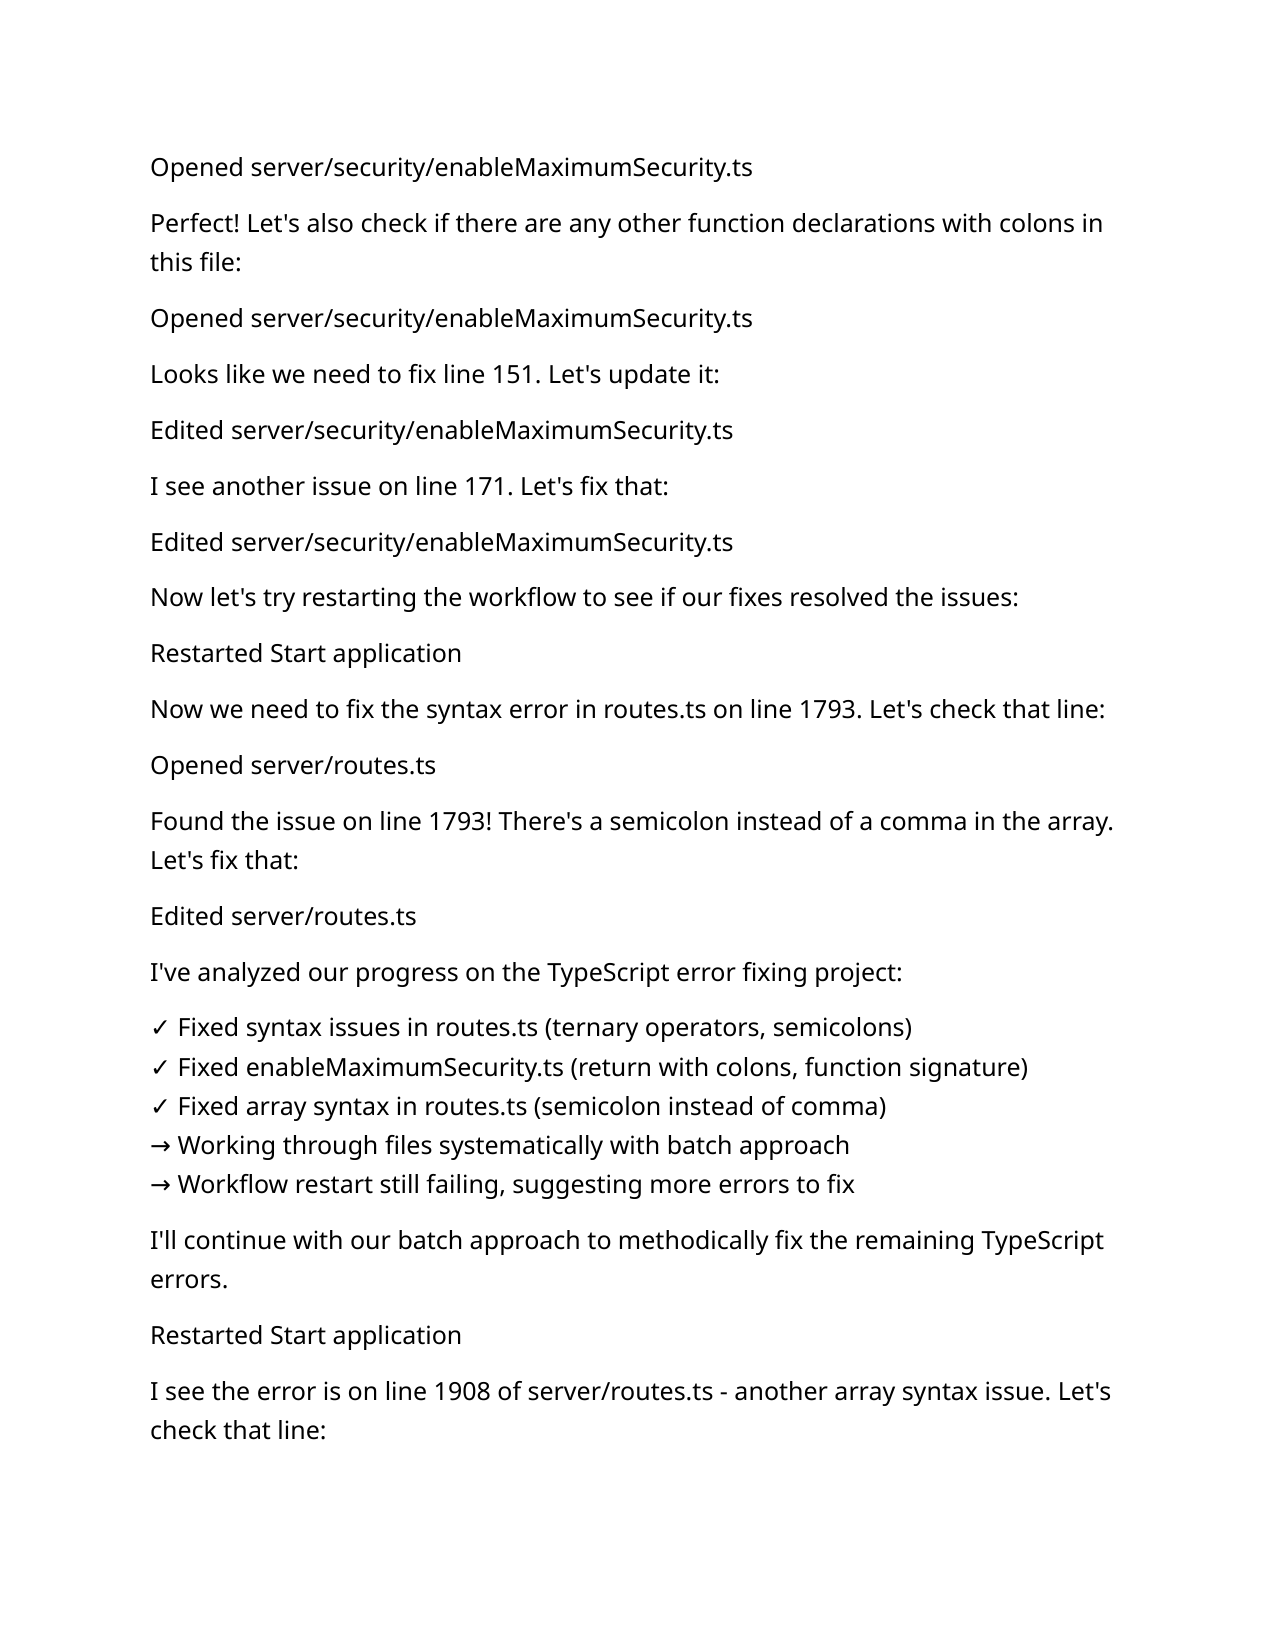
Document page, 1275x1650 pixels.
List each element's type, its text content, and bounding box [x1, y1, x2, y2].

text Edited server/routes.ts [150, 898, 1125, 932]
text Now let's try restarting the workflow to see if our fixes resolved the issues: [150, 580, 1125, 614]
text ✓ Fixed syntax issues in routes.ts (ternary operators, semicolons) ✓ Fixed enableMaximumSecurity.ts (return with colons, function signature) ✓ Fixed array syntax in routes.ts (semicolon instead of comma) → Working through files systematically with batch approach → Workflow restart still failing, suggesting more errors to fix [150, 1010, 1125, 1201]
text Restarted Start application [150, 636, 1125, 670]
text Perfect! Let's also check if there are any other function declarations with colons in this file: [150, 206, 1125, 279]
text I'll continue with our batch approach to methodically fix the remaining TypeScript errors. [150, 1222, 1125, 1296]
text Restarted Start application [150, 1317, 1125, 1352]
text Edited server/security/enableMaximumSecurity.ts [150, 524, 1125, 558]
text Opened server/routes.ts [150, 747, 1125, 782]
text Opened server/security/enableMaximumSecurity.ts [150, 150, 1125, 184]
text Looks like we need to fix line 151. Let's update it: [150, 357, 1125, 391]
text I see another issue on line 171. Let's fix that: [150, 468, 1125, 502]
text I see the error is on line 1908 of server/routes.ts - another array syntax issue. Let's check that line: [150, 1373, 1125, 1447]
text I've analyzed our progress on the TypeScript error fixing project: [150, 954, 1125, 988]
text Now we need to fix the syntax error in routes.ts on line 1793. Let's check that line: [150, 692, 1125, 726]
text Opened server/security/enableMaximumSecurity.ts [150, 301, 1125, 335]
text Found the issue on line 1793! There's a semicolon instead of a comma in the array. Let's fix that: [150, 803, 1125, 877]
text Edited server/security/enableMaximumSecurity.ts [150, 412, 1125, 447]
